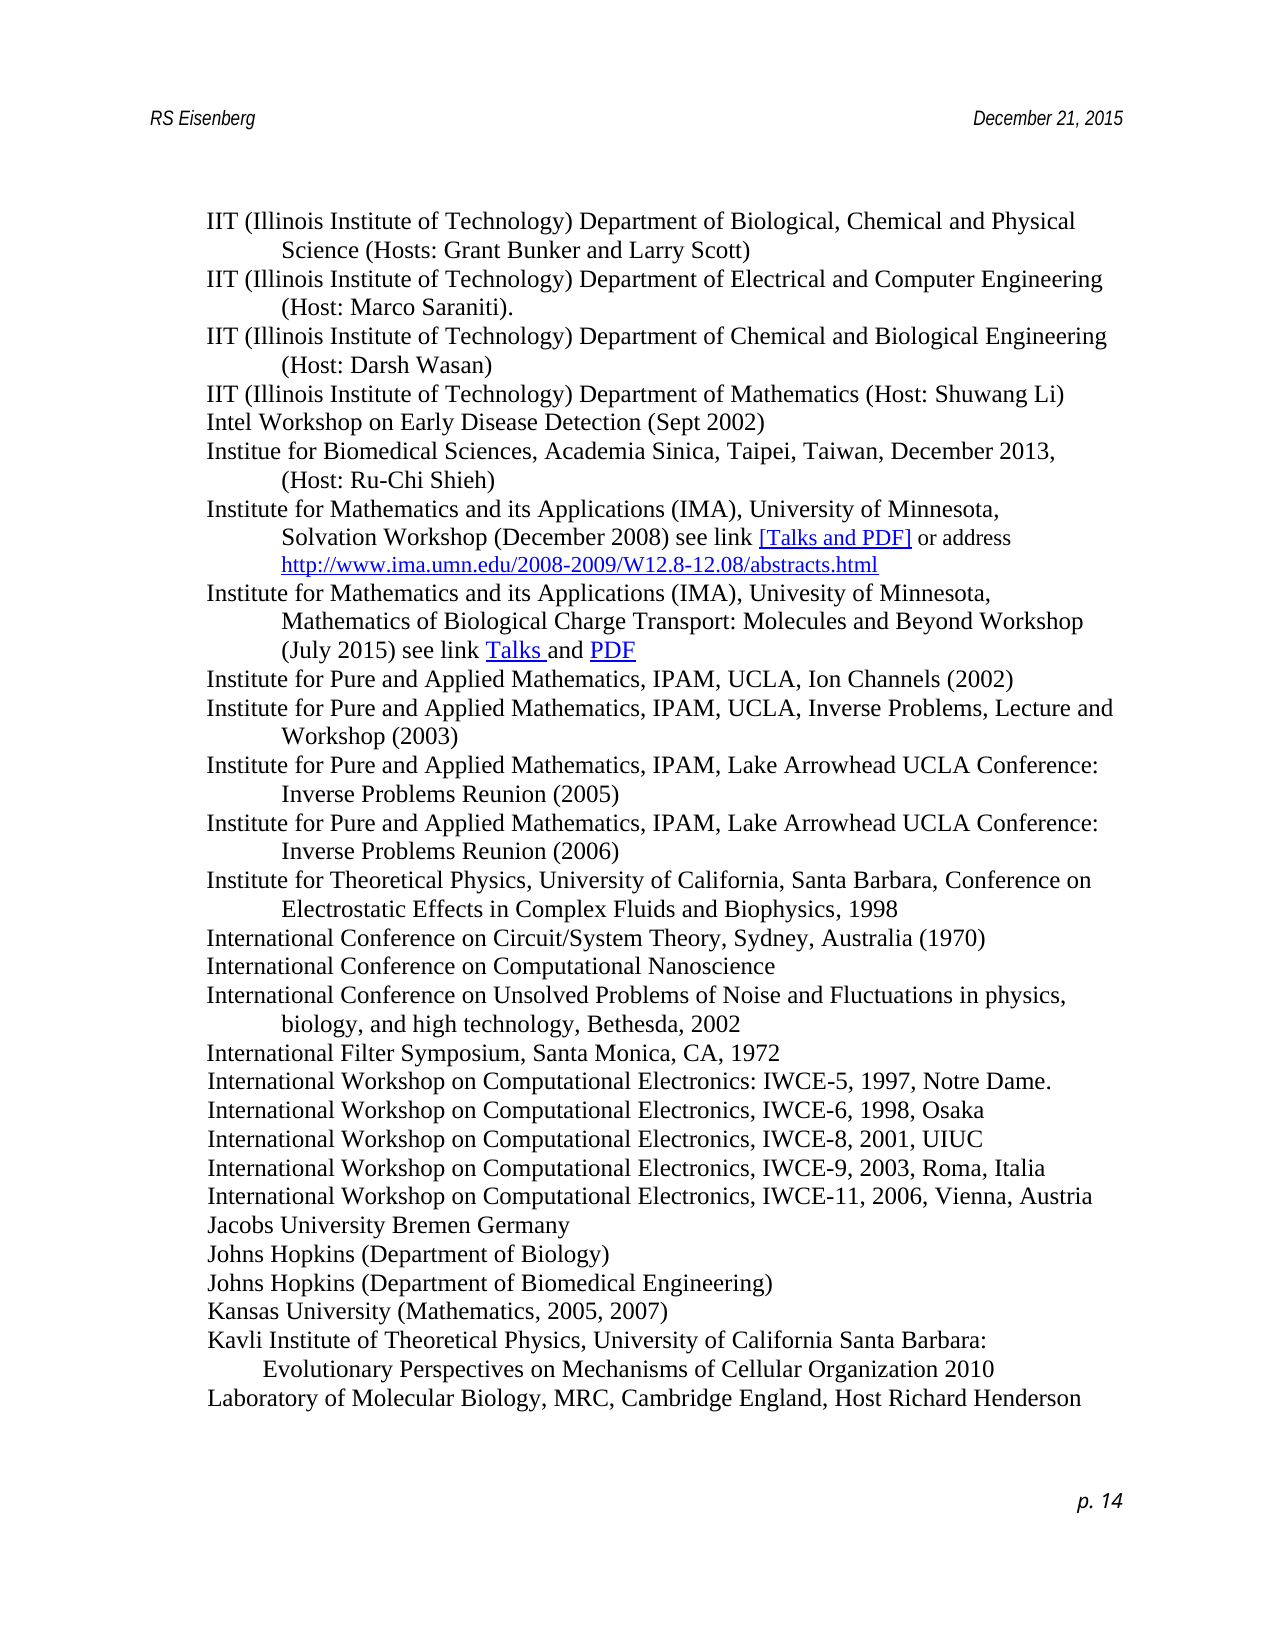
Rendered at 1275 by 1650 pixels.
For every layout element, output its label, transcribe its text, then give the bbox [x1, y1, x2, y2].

text International Conference on Unsolved Problems of Noise and Fluctuations in physics, biology, and high technology, Bethesda, 2002 [206, 980, 1125, 1038]
text Evolutionary Perspectives on Mechanisms of Cellular Organization 2010 [207, 1354, 1125, 1383]
text International Filter Symposium, Santa Monica, CA, 1972 [206, 1038, 1125, 1066]
text International Workshop on Computational Electronics, IWCE-11, 2006, Vienna, Austria [207, 1181, 1125, 1210]
text Institute for Pure and Applied Mathematics, IPAM, Lake Arrowhead UCLA Conference: Inverse Problems Reunion (2006) [206, 808, 1125, 865]
text IIT (Illinois Institute of Technology) Department of Electrical and Computer Engineering (Host: Marco Saraniti). [206, 264, 1125, 321]
text Institue for Biomedical Sciences, Academia Sinica, Taipei, Taiwan, December 2013, (Host: Ru-Chi Shieh) [206, 436, 1125, 494]
text Kavli Institute of Theoretical Physics, University of California Santa Barbara: [207, 1325, 1125, 1354]
text Jacobs University Bremen Germany [207, 1210, 1125, 1239]
text Johns Hopkins (Department of Biomedical Engineering) [207, 1268, 1125, 1296]
text Kansas University (Mathematics, 2005, 2007) [207, 1296, 1125, 1325]
text International Conference on Circuit/System Theory, Sydney, Australia (1970) [206, 923, 1123, 951]
text Laboratory of Molecular Biology, MRC, Cambridge England, Host Richard Henderson [207, 1383, 1125, 1411]
text Johns Hopkins (Department of Biology) [207, 1239, 1125, 1268]
text International Workshop on Computational Electronics, IWCE-6, 1998, Osaka [207, 1095, 1125, 1124]
text International Conference on Computational Nanoscience [206, 951, 1125, 980]
text IIT (Illinois Institute of Technology) Department of Mathematics (Host: Shuwang Li) [206, 379, 1125, 407]
text Institute for Pure and Applied Mathematics, IPAM, UCLA, Ion Channels (2002) [206, 664, 1125, 693]
text International Workshop on Computational Electronics, IWCE-8, 2001, UIUC [207, 1124, 1125, 1153]
text International Workshop on Computational Electronics, IWCE-9, 2003, Roma, Italia [207, 1153, 1125, 1181]
text Institute for Mathematics and its Applications (IMA), Univesity of Minnesota, Mathematics of Biological Charge Transport: Molecules and Beyond Workshop (July 2015) see link Talks and PDF [206, 578, 1125, 664]
text International Workshop on Computational Electronics: IWCE-5, 1997, Notre Dame. [207, 1066, 1125, 1095]
text Institute for Theoretical Physics, University of California, Santa Barbara, Conference on Electrostatic Effects in Complex Fluids and Biophysics, 1998 [206, 865, 1125, 923]
text Institute for Pure and Applied Mathematics, IPAM, Lake Arrowhead UCLA Conference: Inverse Problems Reunion (2005) [206, 750, 1125, 808]
text Institute for Pure and Applied Mathematics, IPAM, UCLA, Inverse Problems, Lecture and Workshop (2003) [206, 693, 1125, 750]
text http://www.ima.umn.edu/2008-2009/W12.8-12.08/abstracts.html [281, 551, 1125, 578]
text IIT (Illinois Institute of Technology) Department of Biological, Chemical and Physical Science (Hosts: Grant Bunker and Larry Scott) [206, 206, 1125, 264]
text Institute for Mathematics and its Applications (IMA), University of Minnesota, Solvation Workshop (December 2008) see link [Talks and PDF] or address [206, 494, 1125, 551]
text Intel Workshop on Early Disease Detection (Sept 2002) [206, 407, 1125, 436]
text IIT (Illinois Institute of Technology) Department of Chemical and Biological Engineering (Host: Darsh Wasan) [206, 321, 1125, 379]
